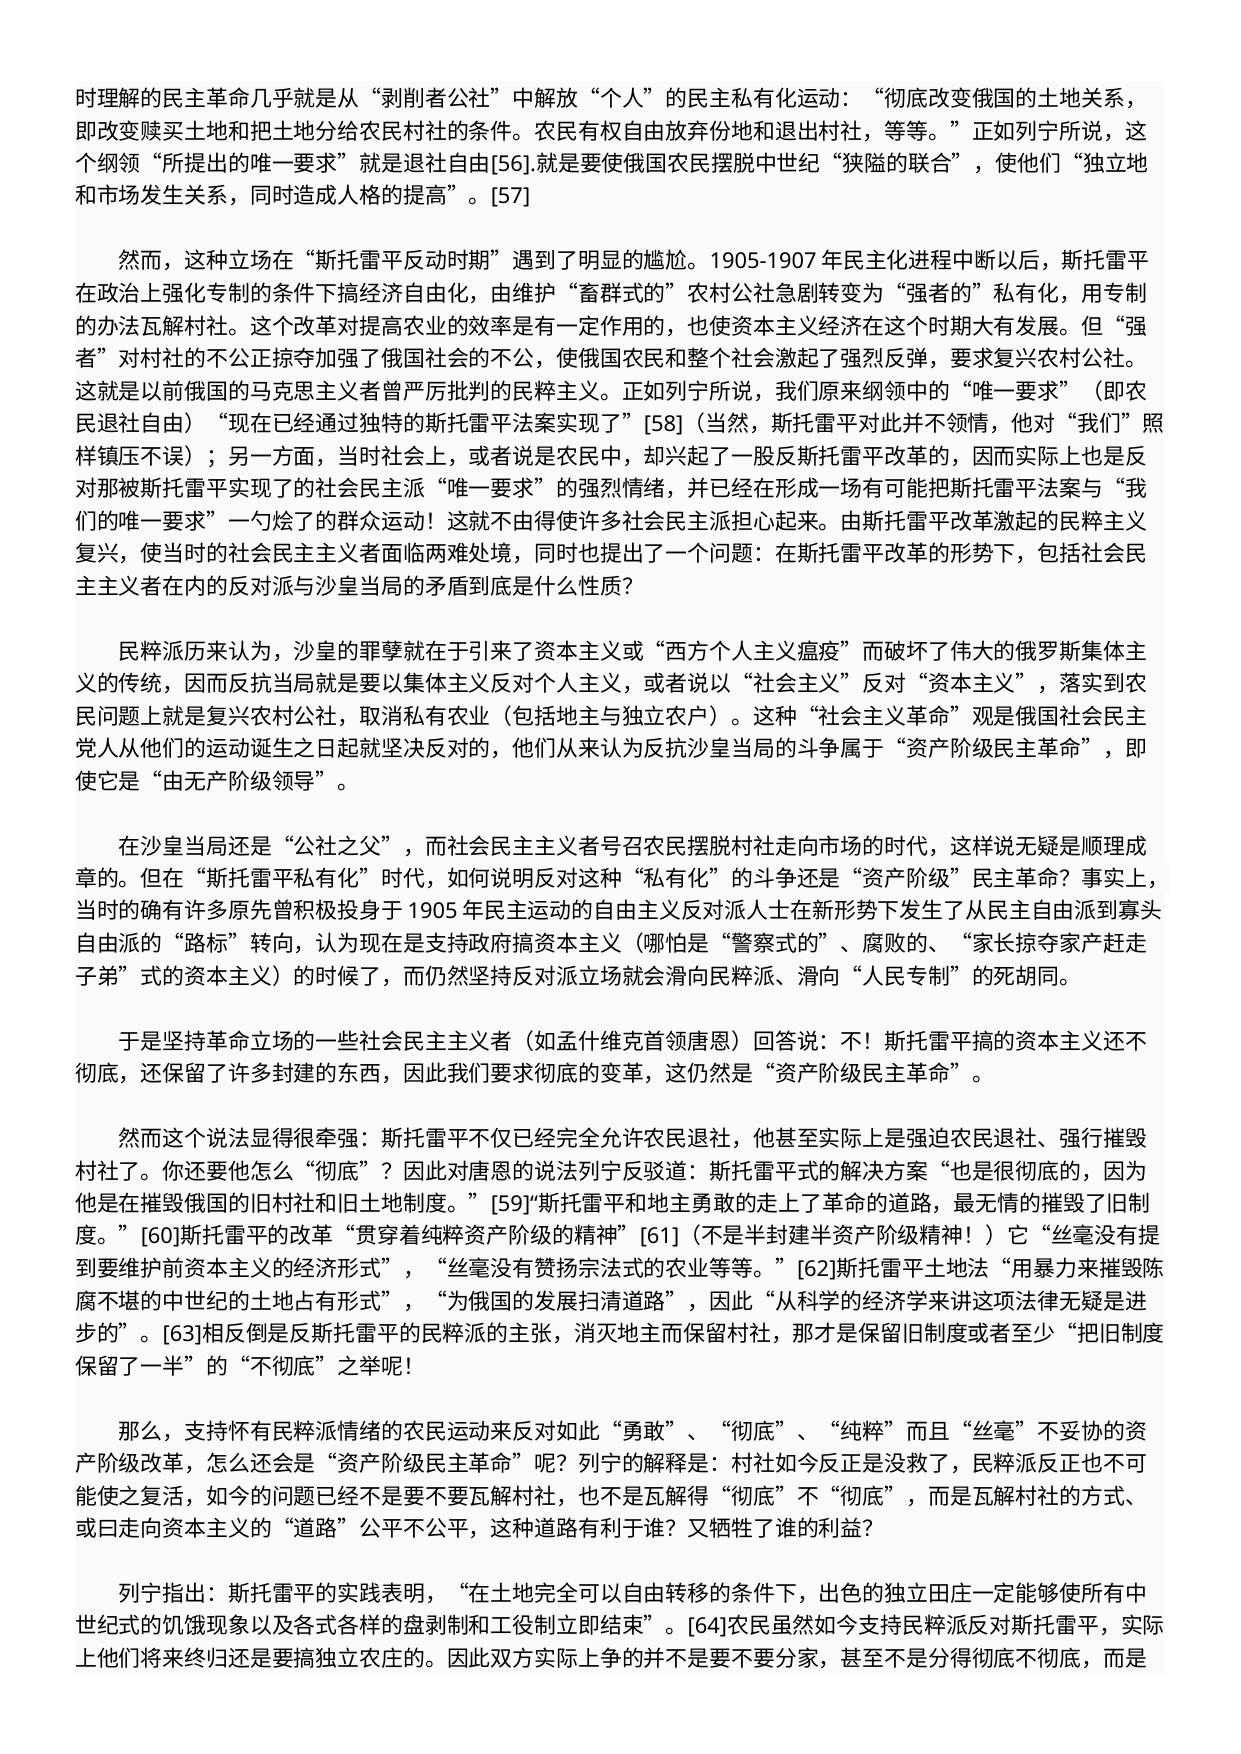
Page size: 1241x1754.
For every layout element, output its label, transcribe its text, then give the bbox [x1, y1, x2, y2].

text 然而，这种立场在“斯托雷平反动时期”遇到了明显的尴尬。1905-1907年民主化进程中断以后，斯托雷平在政治上强化专制的条件下搞经济自由化，由维护“畜群式的”农村公社急剧转变为“强者的”私有化，用专制的办法瓦解村社。这个改革对提高农业的效率是有一定作用的，也使资本主义经济在这个时期大有发展。但“强者”对村社的不公正掠夺加强了俄国社会的不公，使俄国农民和整个社会激起了强烈反弹，要求复兴农村公社。这就是以前俄国的马克思主义者曾严厉批判的民粹主义。正如列宁所说，我们原来纲领中的“唯一要求”（即农民退社自由）“现在已经通过独特的斯托雷平法案实现了”[58]（当然，斯托雷平对此并不领情，他对“我们”照样镇压不误）；另一方面，当时社会上，或者说是农民中，却兴起了一股反斯托雷平改革的，因而实际上也是反对那被斯托雷平实现了的社会民主派“唯一要求”的强烈情绪，并已经在形成一场有可能把斯托雷平法案与“我们的唯一要求”一勺烩了的群众运动！这就不由得使许多社会民主派担心起来。由斯托雷平改革激起的民粹主义复兴，使当时的社会民主主义者面临两难处境，同时也提出了一个问题：在斯托雷平改革的形势下，包括社会民主主义者在内的反对派与沙皇当局的矛盾到底是什么性质？ [75, 243, 1165, 601]
text 然而这个说法显得很牵强：斯托雷平不仅已经完全允许农民退社，他甚至实际上是强迫农民退社、强行摧毁村社了。你还要他怎么“彻底”？因此对唐恩的说法列宁反驳道：斯托雷平式的解决方案“也是很彻底的，因为他是在摧毁俄国的旧村社和旧土地制度。”[59]“斯托雷平和地主勇敢的走上了革命的道路，最无情的摧毁了旧制度。”[60]斯托雷平的改革“贯穿着纯粹资产阶级的精神”[61]（不是半封建半资产阶级精神！）它“丝毫没有提到要维护前资本主义的经济形式”，“丝毫没有赞扬宗法式的农业等等。”[62]斯托雷平土地法“用暴力来摧毁陈腐不堪的中世纪的土地占有形式”，“为俄国的发展扫清道路”，因此“从科学的经济学来讲这项法律无疑是进步的”。[63]相反倒是反斯托雷平的民粹派的主张，消灭地主而保留村社，那才是保留旧制度或者至少“把旧制度保留了一半”的“不彻底”之举呢！ [75, 1121, 1165, 1381]
text 在沙皇当局还是“公社之父”，而社会民主主义者号召农民摆脱村社走向市场的时代，这样说无疑是顺理成章的。但在“斯托雷平私有化”时代，如何说明反对这种“私有化”的斗争还是“资产阶级”民主革命？事实上，当时的确有许多原先曾积极投身于1905年民主运动的自由主义反对派人士在新形势下发生了从民主自由派到寡头自由派的“路标”转向，认为现在是支持政府搞资本主义（哪怕是“警察式的”、腐败的、“家长掠夺家产赶走子弟”式的资本主义）的时候了，而仍然坚持反对派立场就会滑向民粹派、滑向“人民专制”的死胡同。 [75, 893, 1165, 991]
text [75, 81, 1165, 211]
text 民粹派历来认为，沙皇的罪孽就在于引来了资本主义或“西方个人主义瘟疫”而破坏了伟大的俄罗斯集体主义的传统，因而反抗当局就是要以集体主义反对个人主义，或者说以“社会主义”反对“资本主义”，落实到农民问题上就是复兴农村公社，取消私有农业（包括地主与独立农户）。这种“社会主义革命”观是俄国社会民主党人从他们的运动诞生之日起就坚决反对的，他们从来认为反抗沙皇当局的斗争属于“资产阶级民主革命”，即使它是“由无产阶级领导”。 [75, 633, 1165, 796]
text 那么，支持怀有民粹派情绪的农民运动来反对如此“勇敢”、“彻底”、“纯粹”而且“丝毫”不妥协的资产阶级改革，怎么还会是“资产阶级民主革命”呢？列宁的解释是：村社如今反正是没救了，民粹派反正也不可能使之复活，如今的问题已经不是要不要瓦解村社，也不是瓦解得“彻底”不“彻底”，而是瓦解村社的方式、或曰走向资本主义的“道路”公平不公平，这种道路有利于谁？又牺牲了谁的利益？ [75, 1413, 1165, 1543]
text 于是坚持革命立场的一些社会民主主义者（如孟什维克首领唐恩）回答说：不！斯托雷平搞的资本主义还不彻底，还保留了许多封建的东西，因此我们要求彻底的变革，这仍然是“资产阶级民主革命”。 [75, 1023, 1165, 1088]
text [75, 1576, 1165, 1673]
text 在沙皇当局还是“公社之父”，而社会民主主义者号召农民摆脱村社走向市场的时代，这样说无疑是顺理成章的。但在“斯托雷平私有化”时代，如何说明反对这种“私有化”的斗争还是“资产阶级”民主革命？事实上，当时的确有许多原先曾积极投身于1905年民主运动的自由主义反对派人士在新形势下发生了从民主自由派到寡头自由派的“路标”转向，认为现在是支持政府搞资本主义（哪怕是“警察式的”、腐败的、“家长掠夺家产赶走子弟”式的资本主义）的时候了，而仍然坚持反对派立场就会滑向民粹派、滑向“人民专制”的死胡同。 [75, 828, 1165, 861]
